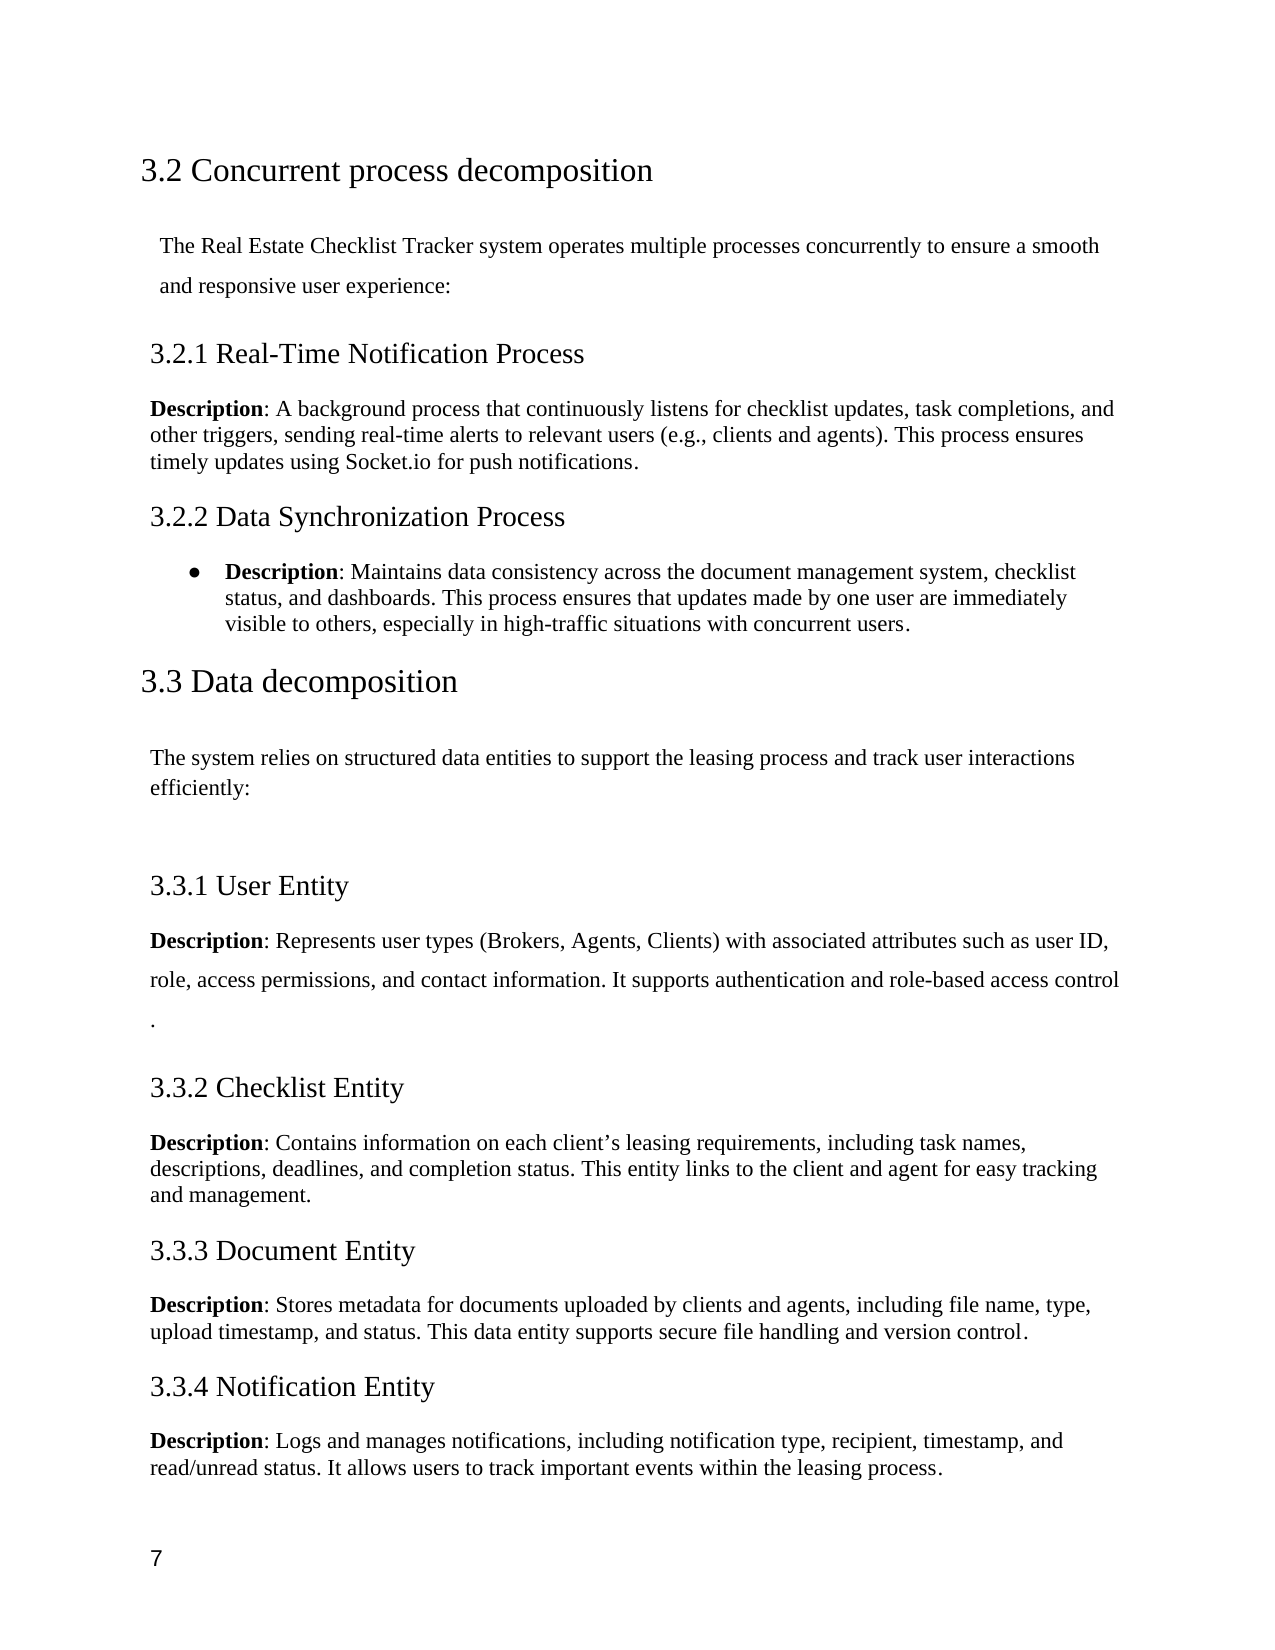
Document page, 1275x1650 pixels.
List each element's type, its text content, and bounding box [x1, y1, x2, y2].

subtitle 3.2 Concurrent process decomposition [141, 150, 1125, 188]
subtitle 3.3.1 User Entity [150, 868, 1125, 902]
text Description: A background process that continuously listens for checklist updates, task completions, and other triggers, sending real-time alerts to relevant users (e.g., clients and agents). This process ensures timely updates using Socket.io for push notifications​. [150, 395, 1125, 474]
text Description: Logs and manages notifications, including notification type, recipient, timestamp, and read/unread status. It allows users to track important events within the leasing process​. [150, 1428, 1125, 1480]
list Description: Maintains data consistency across the document management system, checklist status, and dashboards. This process ensures that updates made by one user are immediately visible to others, especially in high-traffic situations with concurrent users​. [187, 558, 1125, 637]
text Description: Stores metadata for documents uploaded by clients and agents, including file name, type, upload timestamp, and status. This data entity supports secure file handling and version control​. [150, 1291, 1125, 1344]
text The Real Estate Checklist Tracker system operates multiple processes concurrently to ensure a smooth and responsive user experience: [159, 232, 1125, 298]
subtitle 3.3.2 Checklist Entity [150, 1070, 1125, 1104]
subtitle 3.3.4 Notification Entity [150, 1369, 1125, 1403]
text The system relies on structured data entities to support the leasing process and track user interactions efficiently: [150, 744, 1125, 801]
subtitle 3.3.3 Document Entity [150, 1233, 1125, 1266]
text Description: Contains information on each client’s leasing requirements, including task names, descriptions, deadlines, and completion status. This entity links to the client and agent for easy tracking and management. [150, 1129, 1125, 1208]
text Description: Represents user types (Brokers, Agents, Clients) with associated attributes such as user ID, role, access permissions, and contact information. It supports authentication and role-based access control​. [150, 927, 1125, 1032]
subtitle 3.2.2 Data Synchronization Process [150, 499, 1125, 533]
subtitle 3.3 Data decomposition [141, 662, 1125, 700]
subtitle 3.2.1 Real-Time Notification Process [150, 336, 1125, 370]
